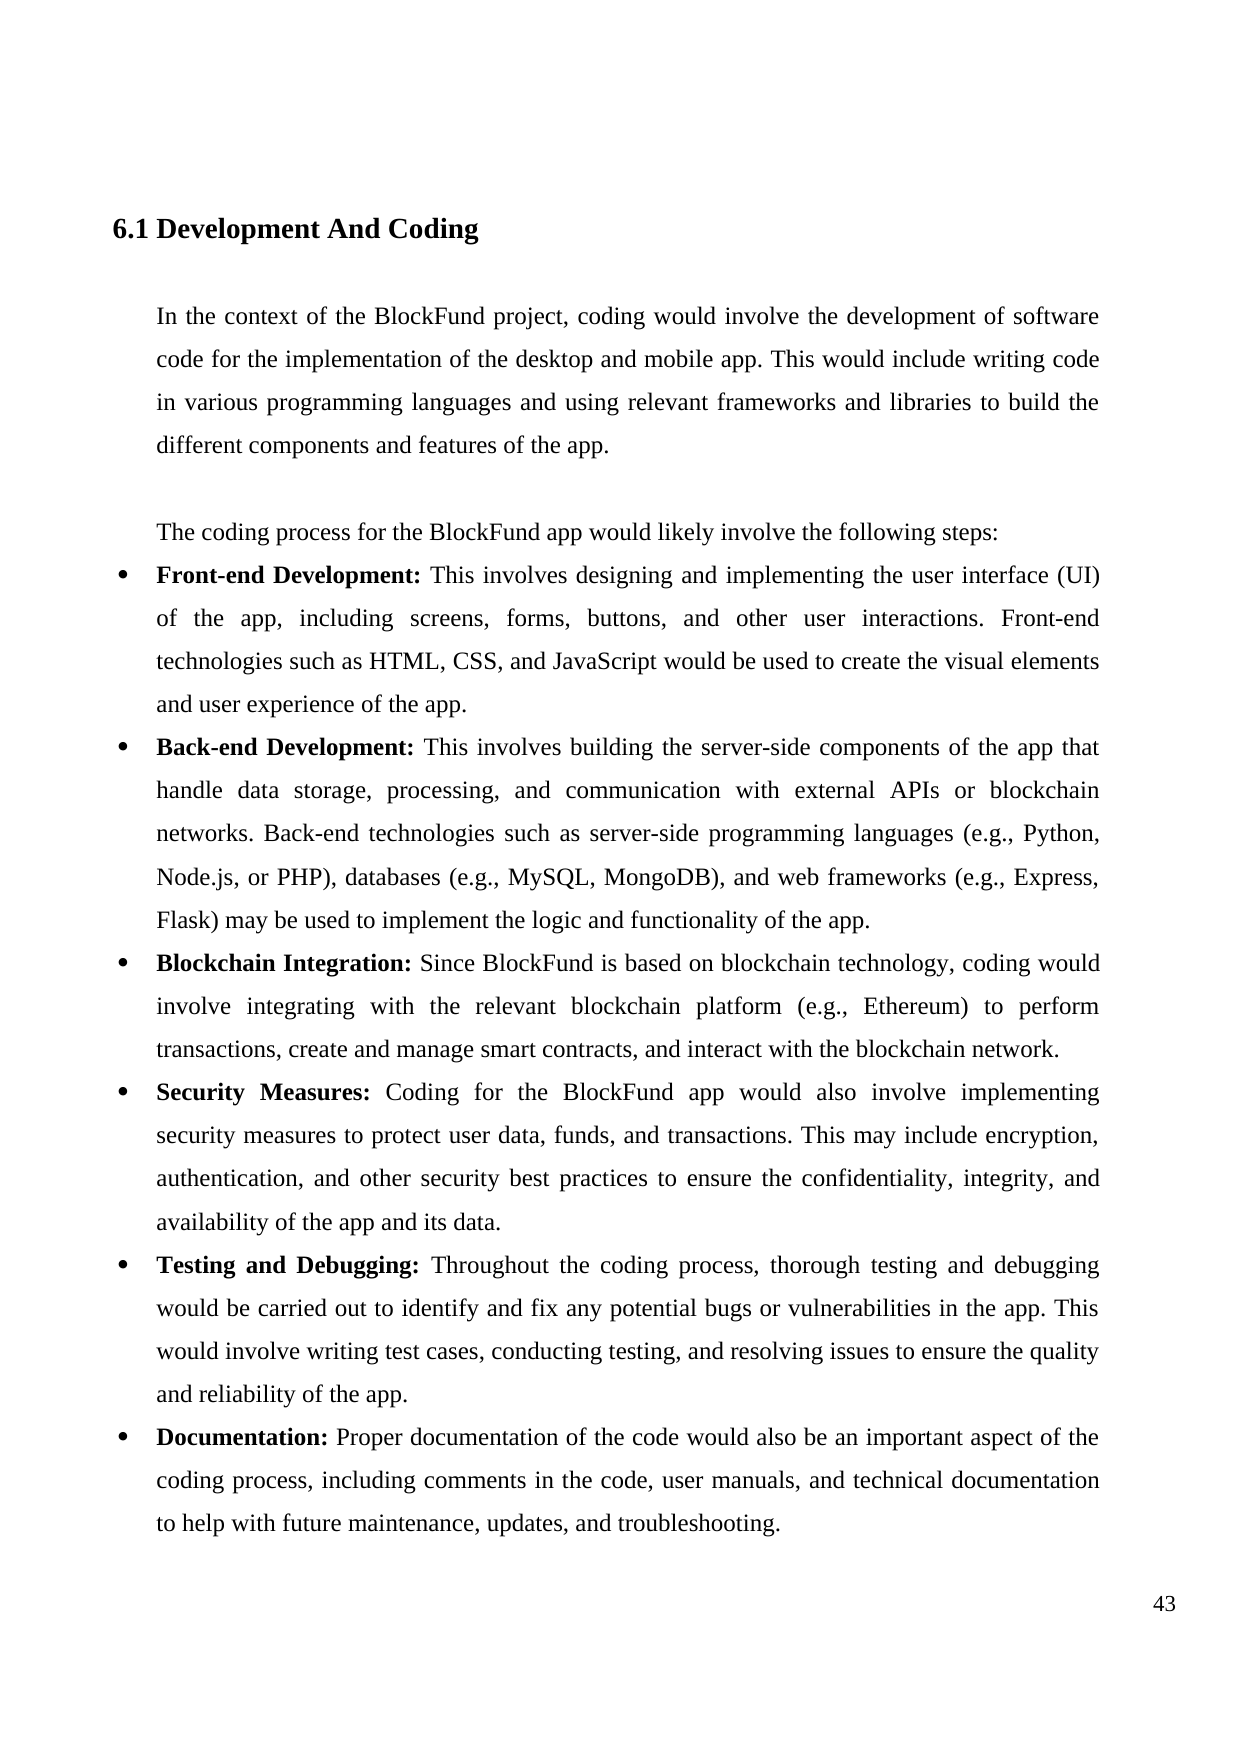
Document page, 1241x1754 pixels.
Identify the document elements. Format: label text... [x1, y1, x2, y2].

text The coding process for the BlockFund app would likely involve the following steps: [156, 517, 1101, 545]
list Security Measures: Coding for the BlockFund app would also involve implementing security measures to protect user data, funds, and transactions. This may include encryption, authentication, and other security best practices to ensure the confidentiality, integrity, and availability of the app and its data. [119, 1077, 1101, 1235]
text In the context of the BlockFund project, coding would involve the development of software code for the implementation of the desktop and mobile app. This would include writing code in various programming languages and using relevant frameworks and libraries to build the different components and features of the app. [156, 301, 1101, 459]
list Blockchain Integration: Since BlockFund is based on blockchain technology, coding would involve integrating with the relevant blockchain platform (e.g., Ethereum) to perform transactions, create and manage smart contracts, and interact with the blockchain network. [119, 948, 1101, 1063]
list Documentation: Proper documentation of the code would also be an important aspect of the coding process, including comments in the code, user manuals, and technical documentation to help with future maintenance, updates, and troubleshooting. [119, 1422, 1101, 1537]
list Front-end Development: This involves designing and implementing the user interface (UI) of the app, including screens, forms, buttons, and other user interactions. Front-end technologies such as HTML, CSS, and JavaScript would be used to create the visual elements and user experience of the app. [119, 560, 1101, 718]
list Back-end Development: This involves building the server-side components of the app that handle data storage, processing, and communication with external APIs or blockchain networks. Back-end technologies such as server-side programming languages (e.g., Python, Node.js, or PHP), databases (e.g., MySQL, MongoDB), and web frameworks (e.g., Express, Flask) may be used to implement the logic and functionality of the app. [119, 732, 1101, 933]
list Development And Coding [112, 211, 1101, 244]
list Testing and Debugging: Throughout the coding process, thorough testing and debugging would be carried out to identify and fix any potential bugs or vulnerabilities in the app. This would involve writing test cases, conducting testing, and resolving issues to ensure the quality and reliability of the app. [119, 1250, 1101, 1408]
